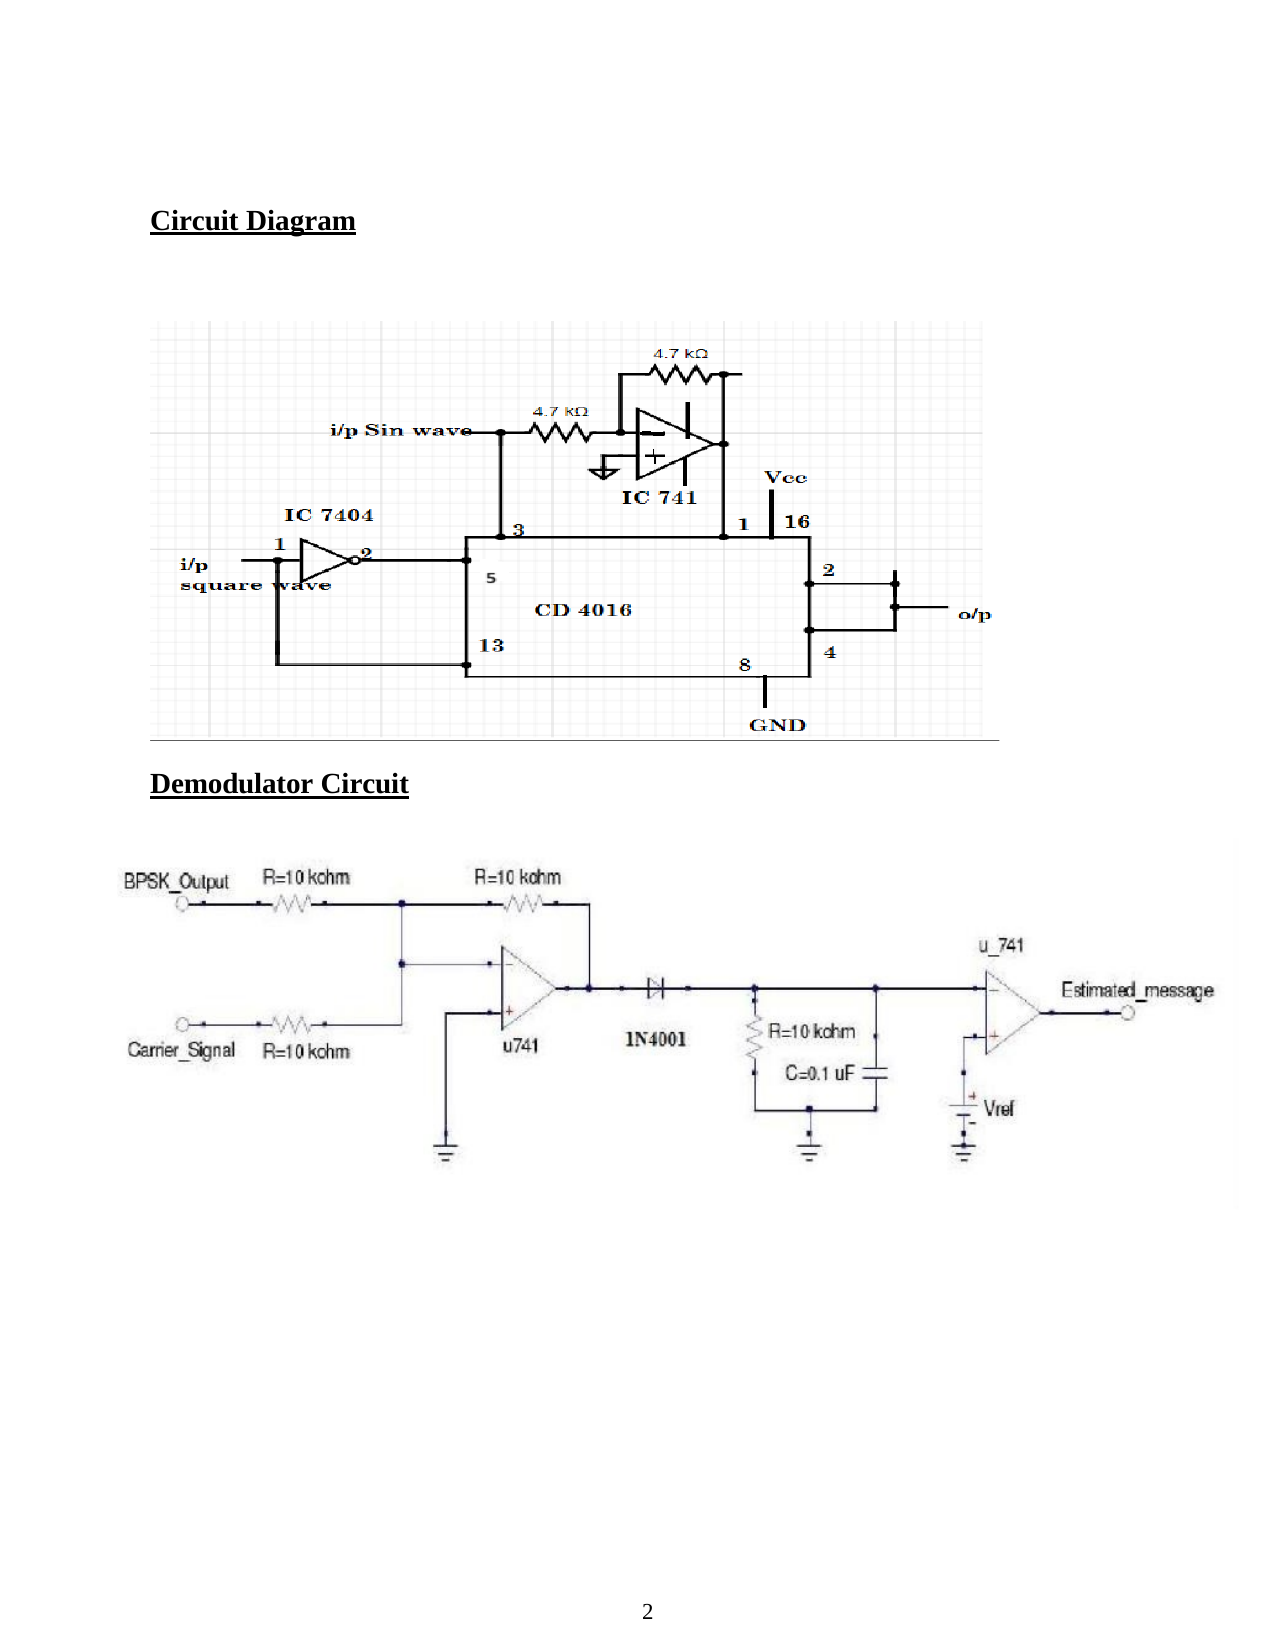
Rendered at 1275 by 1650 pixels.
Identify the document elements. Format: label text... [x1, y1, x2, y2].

picture [150, 321, 1000, 741]
picture [117, 838, 1239, 1210]
text Demodulator Circuit [150, 766, 1254, 800]
subtitle Circuit Diagram [150, 203, 1254, 236]
